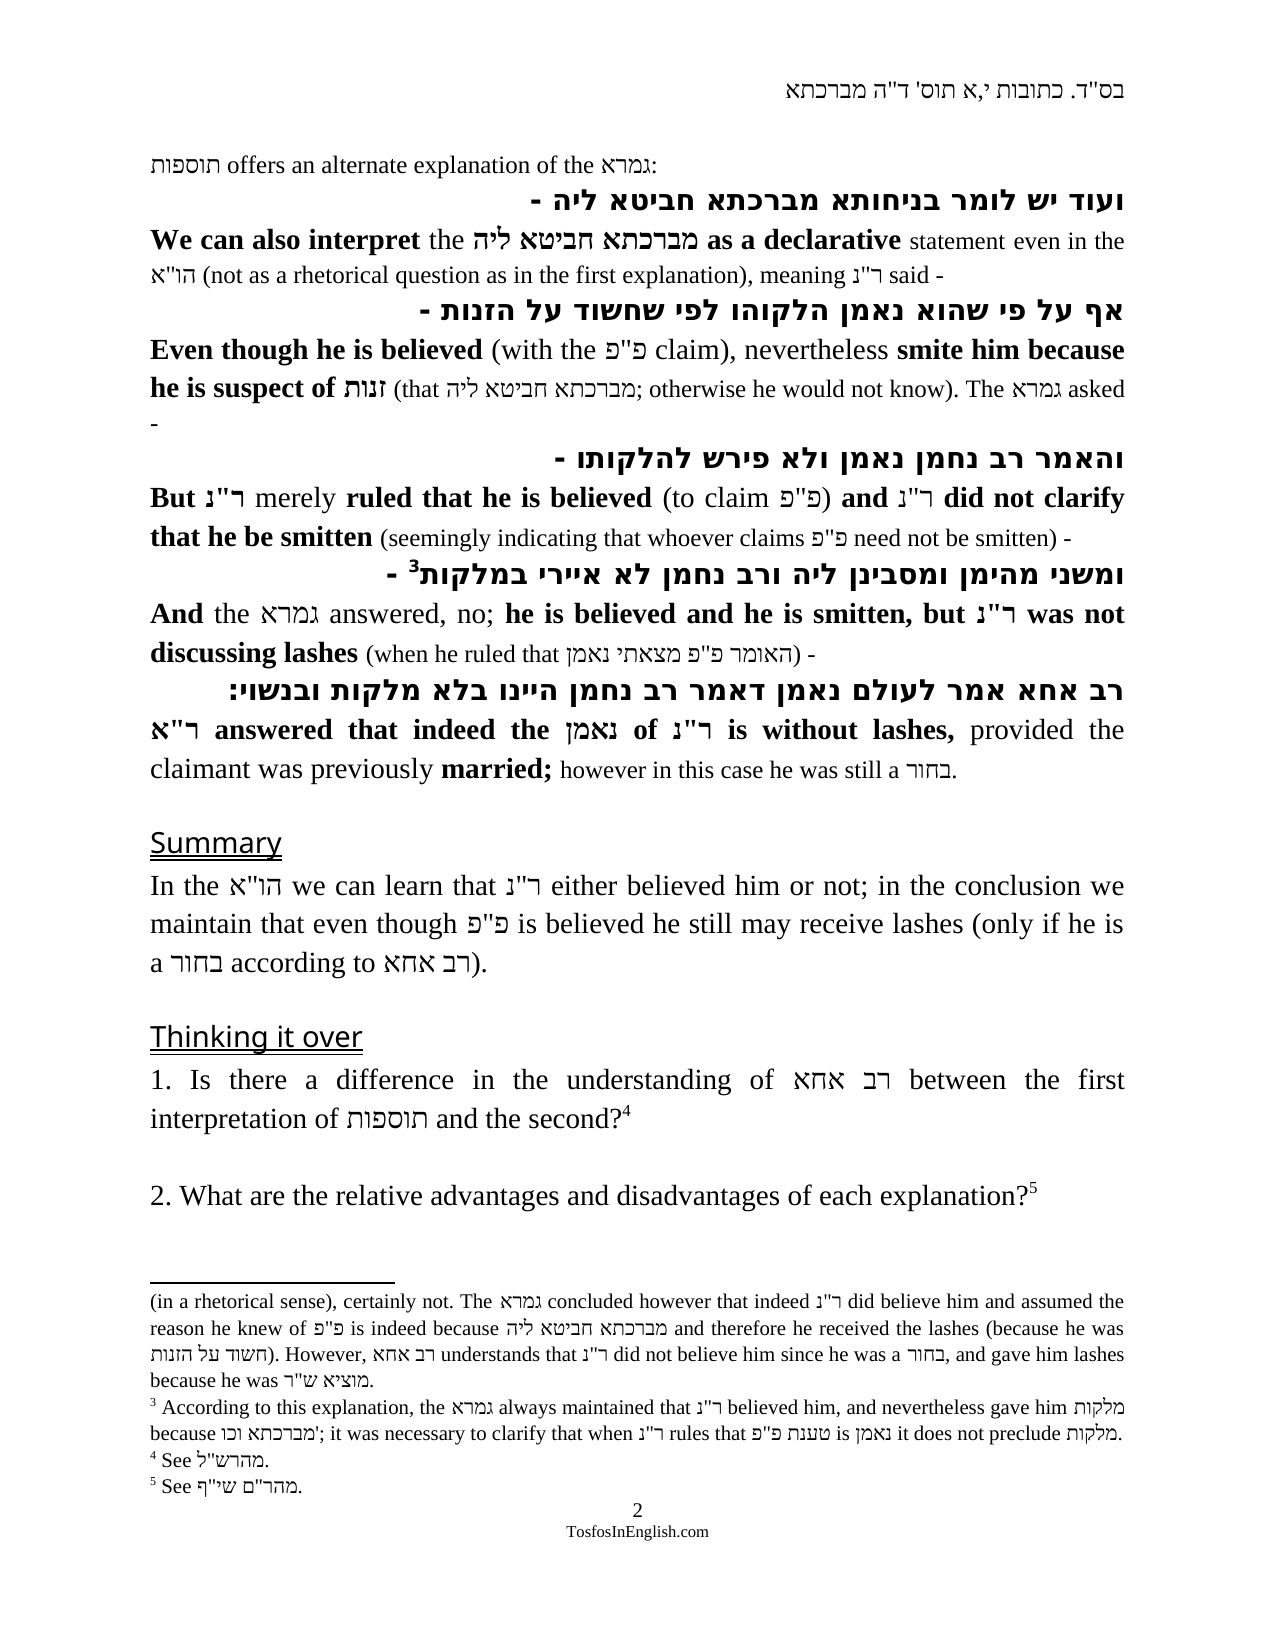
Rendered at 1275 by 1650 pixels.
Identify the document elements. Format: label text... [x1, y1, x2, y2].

text ומשני מהימן ומסבינן ליה ורב נחמן לא איירי במלקות - [150, 557, 1125, 591]
text רב אחא אמר לעולם נאמן דאמר רב נחמן היינו בלא מלקות ובנשוי: [150, 673, 1125, 707]
text ועוד יש לומר בניחותא מברכתא חביטא ליה - [150, 183, 1125, 217]
text תוספות offers an alternate explanation of the גמרא: [150, 150, 1125, 179]
text ר"א answered that indeed the נאמן of ר"נ is without lashes, provided the claimant was previously married; however in this case he was still a בחור. [150, 712, 1125, 784]
text And the גמרא answered, no; he is believed and he is smitten, but ר"נ was not discussing lashes (when he ruled that האומר פ"פ מצאתי נאמן) - [150, 596, 1125, 668]
text We can also interpret the מברכתא חביטא ליה as a declarative statement even in the הו"א (not as a rhetorical question as in the first explanation), meaning ר"נ said - [150, 222, 1125, 288]
text Summary [150, 822, 1125, 862]
text 1. Is there a difference in the understanding of רב אחא between the first interpretation of תוספות and the second? [150, 1062, 1125, 1134]
text Even though he is believed (with the פ"פ claim), nevertheless smite him because he is suspect of זנות (that מברכתא חביטא ליה; otherwise he would not know). The גמרא asked - [150, 332, 1125, 437]
text In the הו"א we can learn that ר"נ either believed him or not; in the conclusion we maintain that even though פ"פ is believed he still may receive lashes (only if he is a בחור according to רב אחא). [150, 868, 1125, 978]
text Thinking it over [150, 1017, 1125, 1056]
text אף על פי שהוא נאמן הלקוהו לפי שחשוד על הזנות - [150, 293, 1125, 327]
text 2. What are the relative advantages and disadvantages of each explanation? [150, 1178, 1125, 1211]
text But ר"נ merely ruled that he is believed (to claim פ"פ) and ר"נ did not clarify that he be smitten (seemingly indicating that whoever claims פ"פ need not be smitten) - [150, 480, 1125, 552]
text והאמר רב נחמן נאמן ולא פירש להלקותו - [150, 441, 1125, 475]
